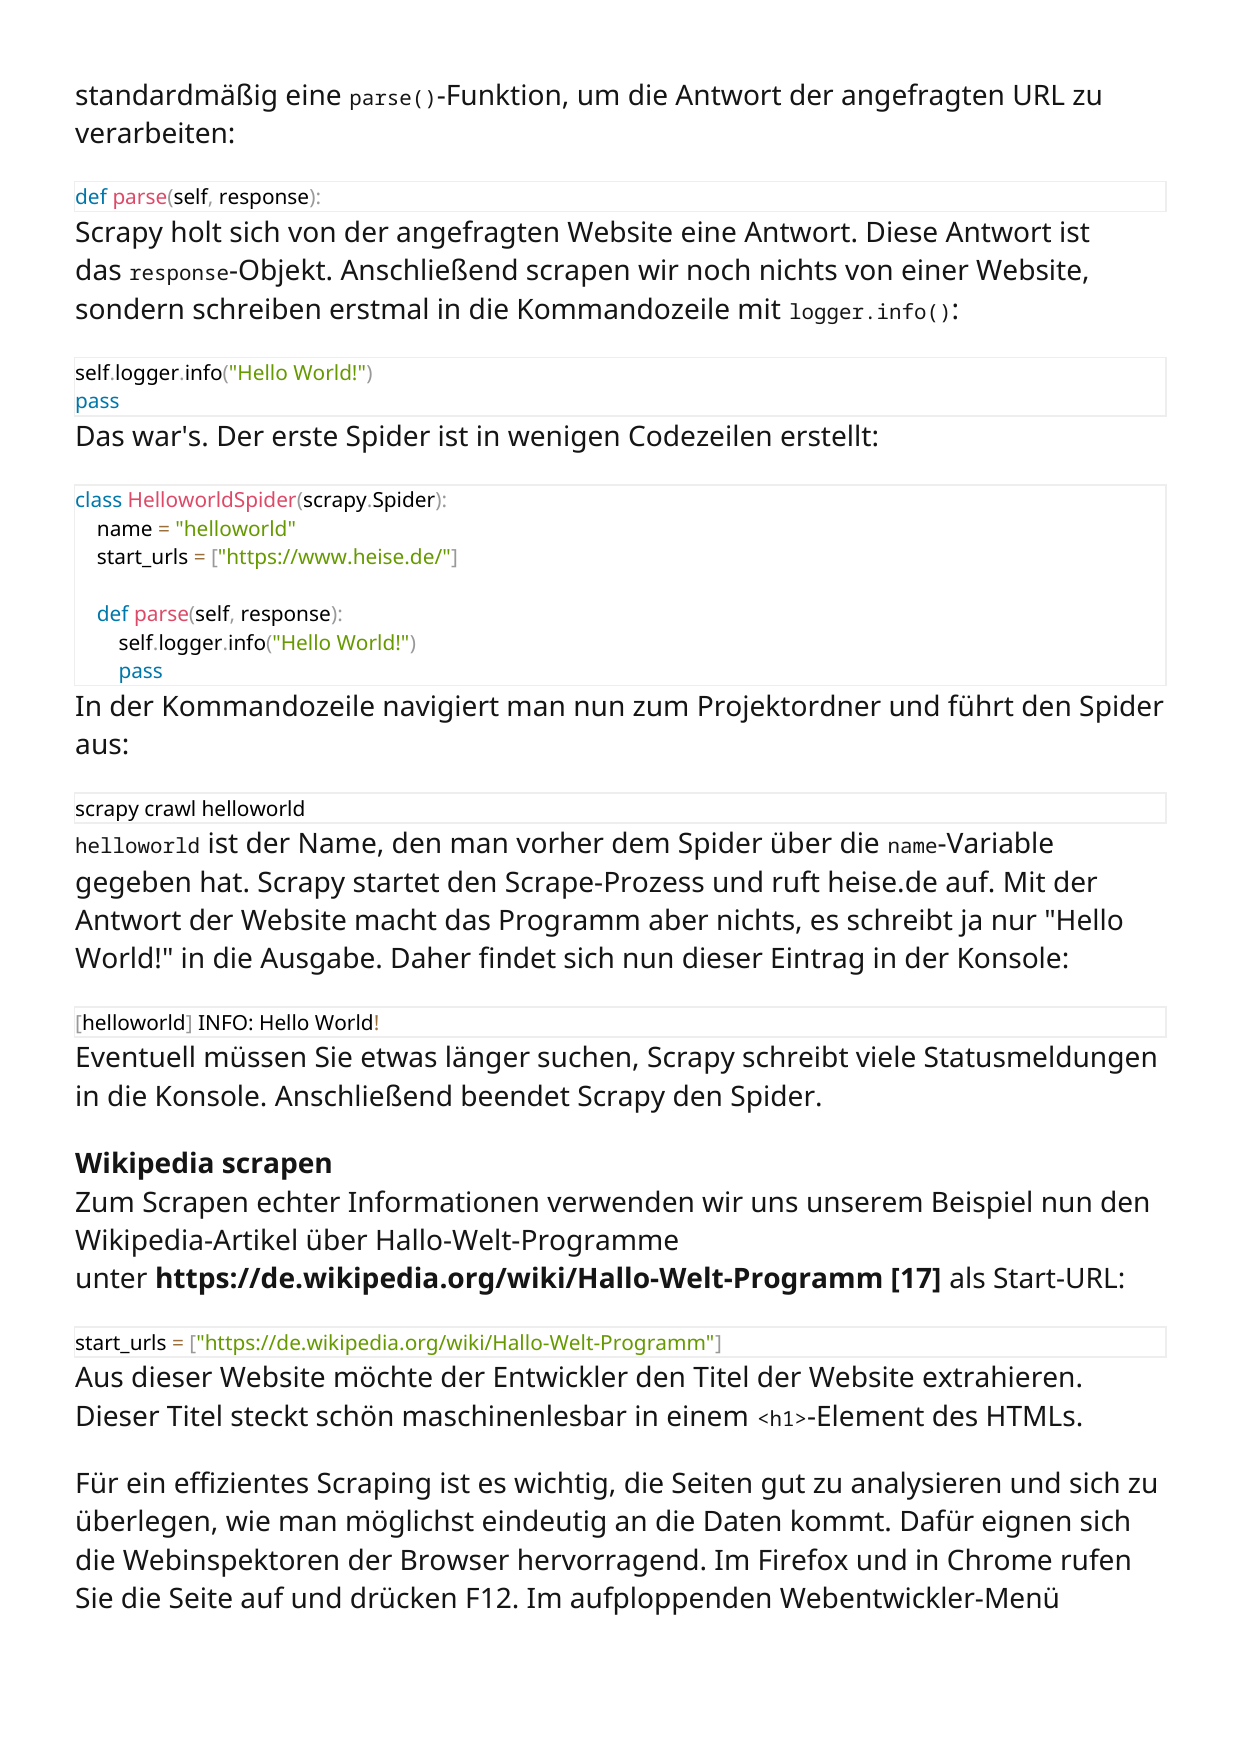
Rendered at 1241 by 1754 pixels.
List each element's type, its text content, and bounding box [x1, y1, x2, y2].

text def parse(self, response): [75, 599, 1165, 628]
text class HelloworldSpider(scrapy.Spider): [75, 486, 1165, 514]
text self.logger.info("Hello World!")​ [75, 358, 1165, 385]
text Scrapy holt sich von der angefragten Website eine Antwort. Diese Antwort ist das response-Objekt. Anschließend scrapen wir noch nichts von einer Website, sondern schreiben erstmal in die Kommandozeile mit logger.info(): [75, 212, 1165, 327]
text pass​ [75, 385, 1165, 415]
text Wikipedia scrapen [75, 1143, 1165, 1182]
text def parse(self, response): [75, 182, 1165, 211]
text pass [75, 655, 1165, 685]
text In der Kommandozeile navigiert man nun zum Projektordner und führt den Spider aus: [75, 686, 1165, 763]
text Aus dieser Website möchte der Entwickler den Titel der Website extrahieren. Dieser Titel steckt schön maschinenlesbar in einem <h1>-Element des HTMLs. [75, 1358, 1165, 1434]
text Zum Scrapen echter Informationen verwenden wir uns unserem Beispiel nun den Wikipedia-Artikel über Hallo-Welt-Programme unter https://de.wikipedia.org/wiki/Hallo-Welt-Programm [17] als Start-URL: [75, 1182, 1165, 1297]
text name = "helloworld" [75, 514, 1165, 542]
text helloworld ist der Name, den man vorher dem Spider über die name-Variable gegeben hat. Scrapy startet den Scrape-Prozess und ruft heise.de auf. Mit der Antwort der Website macht das Programm aber nichts, es schreibt ja nur "Hello World!" in die Ausgabe. Daher findet sich nun dieser Eintrag in der Konsole: [75, 824, 1165, 977]
text start_urls = ["https://de.wikipedia.org/wiki/Hallo-Welt-Programm"] [75, 1328, 1165, 1356]
text Eventuell müssen Sie etwas länger suchen, Scrapy schreibt viele Statusmeldungen in die Konsole. Anschließend beendet Scrapy den Spider. [75, 1038, 1165, 1114]
text Das war's. Der erste Spider ist in wenigen Codezeilen erstellt: [75, 417, 1165, 455]
text [helloworld] INFO: Hello World! [75, 1008, 1165, 1036]
text self.logger.info("Hello World!") [75, 628, 1165, 655]
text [75, 75, 1165, 152]
text start_urls = ["https://www.heise.de/"] [75, 542, 1165, 571]
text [75, 1463, 1165, 1617]
text scrapy crawl helloworld [75, 794, 1165, 822]
